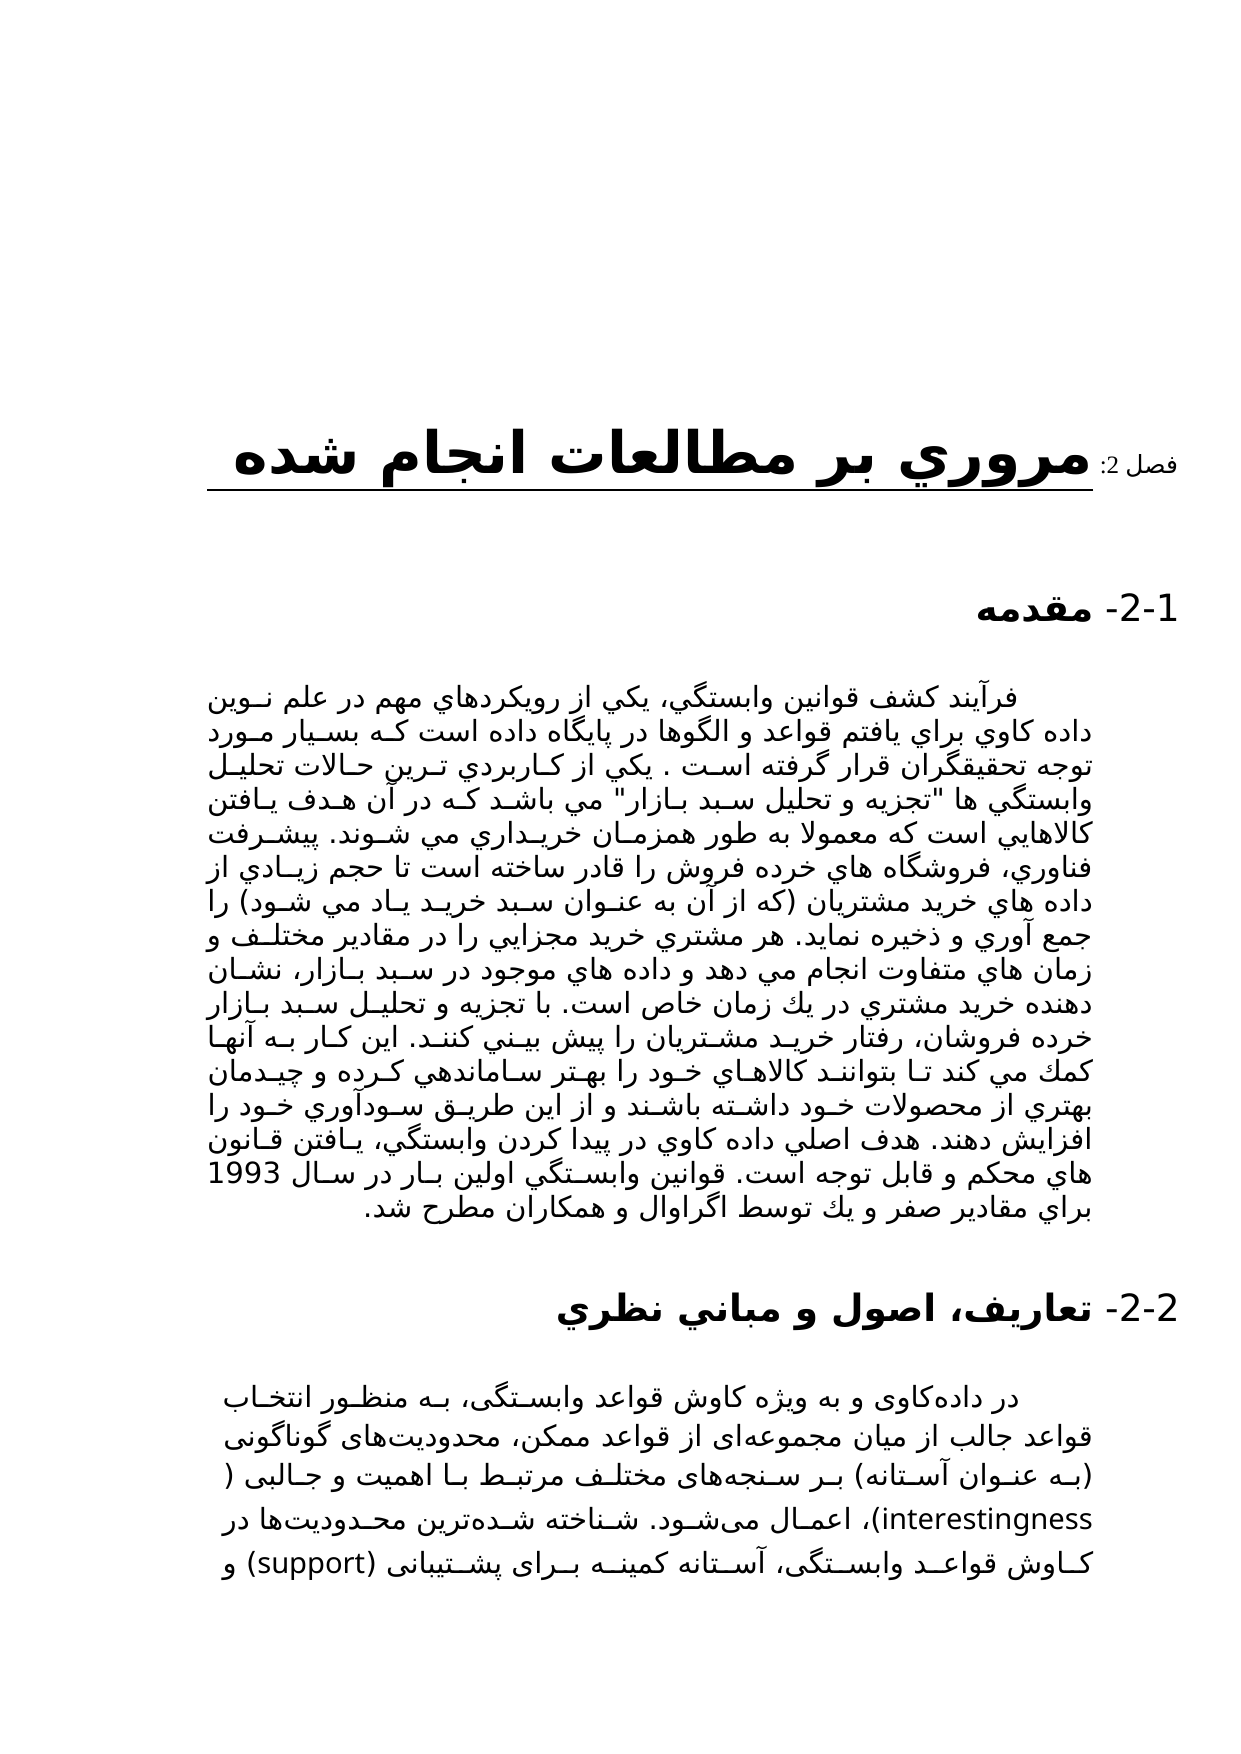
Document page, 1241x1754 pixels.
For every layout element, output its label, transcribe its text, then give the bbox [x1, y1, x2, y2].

text مقدمه [207, 587, 1093, 631]
text فرآيند كشف قوانين وابستگي، يكي از رويكردهاي مهم در علم نوين داده كاوي براي يافتم قواعد و الگوها در پايگاه داده است كه بسيار مورد توجه تحقيقگران قرار گرفته است . يكي از كاربردي ترين حالات تحليل وابستگي ها "تجزيه و تحليل سبد بازار" مي باشد كه در آن هدف يافتن كالاهايي است كه معمولا به طور همزمان خريداري مي شوند. پيشرفت فناوري، فروشگاه هاي خرده فروش را قادر ساخته است تا حجم زيادي از داده هاي خريد مشتريان (كه از آن به عنوان سبد خريد ياد مي شود) را جمع آوري و ذخيره نمايد. هر مشتري خريد مجزايي را در مقادير مختلف و زمان هاي متفاوت انجام مي دهد و داده هاي موجود در سبد بازار، نشان دهنده خريد مشتري در يك زمان خاص است. با تجزيه و تحليل سبد بازار خرده فروشان، رفتار خريد مشتريان را پيش بيني كنند. اين كار به آنها كمك مي كند تا بتوانند كالاهاي خود را بهتر ساماندهي كرده و چيدمان بهتري از محصولات خود داشته باشند و از اين طريق سودآوري خود را افزايش دهند. هدف اصلي داده كاوي در پيدا كردن وابستگي، يافتن قانون هاي محكم و قابل توجه است. قوانين وابستگي اولين بار در سال 1993 براي مقادير صفر و يك توسط اگراوال و همکاران مطرح شد. [207, 681, 1093, 1224]
text تعاريف، اصول و مباني نظري [207, 1286, 1093, 1330]
text مروري بر مطالعات انجام شده [207, 419, 1093, 489]
